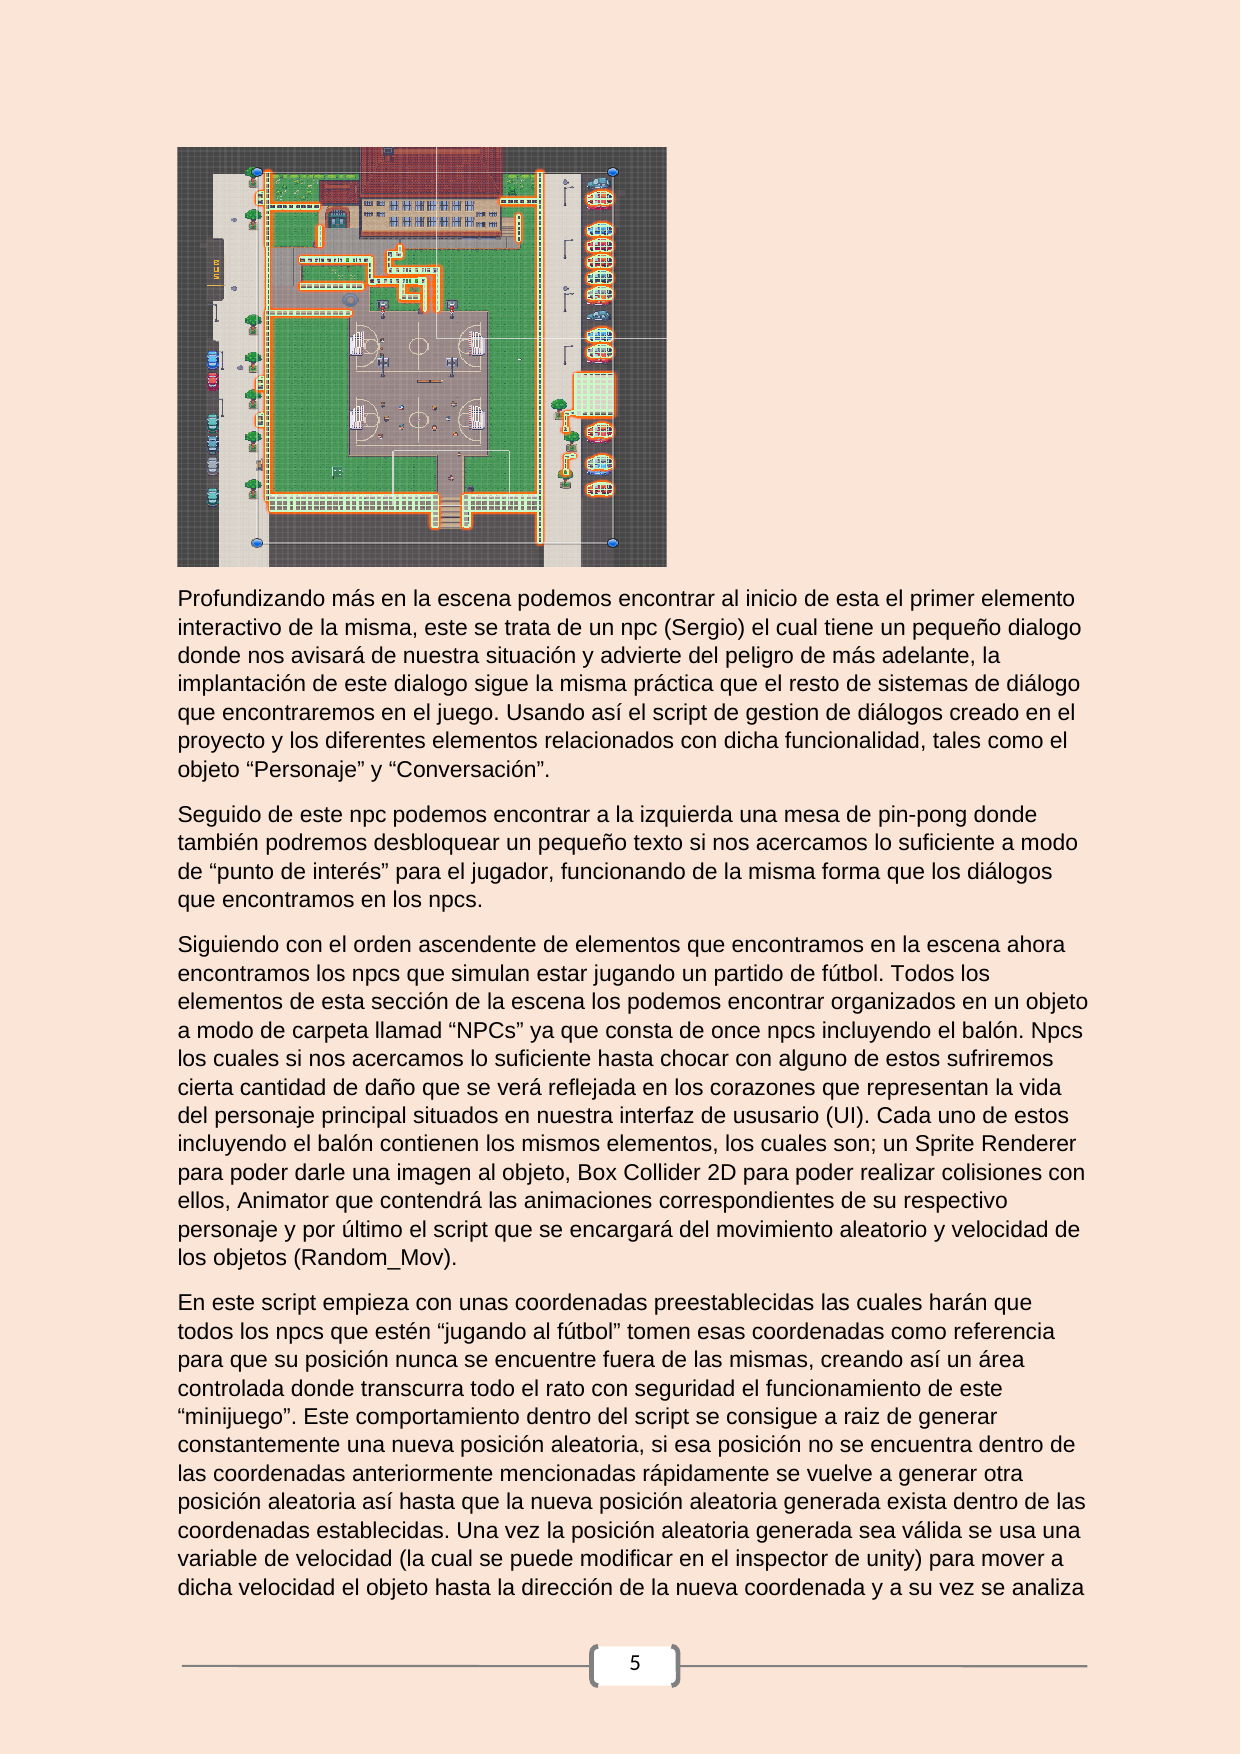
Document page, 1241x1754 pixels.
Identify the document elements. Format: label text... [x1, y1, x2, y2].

text Seguido de este npc podemos encontrar a la izquierda una mesa de pin-pong donde también podremos desbloquear un pequeño texto si nos acercamos lo suficiente a modo de “punto de interés” para el jugador, funcionando de la misma forma que los diálogos que encontramos en los npcs. [177, 801, 1092, 912]
text Siguiendo con el orden ascendente de elementos que encontramos en la escena ahora encontramos los npcs que simulan estar jugando un partido de fútbol. Todos los elementos de esta sección de la escena los podemos encontrar organizados en un objeto a modo de carpeta llamad “NPCs” ya que consta de once npcs incluyendo el balón. Npcs los cuales si nos acercamos lo suficiente hasta chocar con alguno de estos sufriremos cierta cantidad de daño que se verá reflejada en los corazones que representan la vida del personaje principal situados en nuestra interfaz de ususario (UI). Cada uno de estos incluyendo el balón contienen los mismos elementos, los cuales son; un Sprite Renderer para poder darle una imagen al objeto, Box Collider 2D para poder realizar colisiones con ellos, Animator que contendrá las animaciones correspondientes de su respectivo personaje y por último el script que se encargará del movimiento aleatorio y velocidad de los objetos (Random_Mov). [177, 931, 1092, 1270]
picture [177, 147, 667, 567]
text Profundizando más en la escena podemos encontrar al inicio de esta el primer elemento interactivo de la misma, este se trata de un npc (Sergio) el cual tiene un pequeño dialogo donde nos avisará de nuestra situación y advierte del peligro de más adelante, la implantación de este dialogo sigue la misma práctica que el resto de sistemas de diálogo que encontraremos en el juego. Usando así el script de gestion de diálogos creado en el proyecto y los diferentes elementos relacionados con dicha funcionalidad, tales como el objeto “Personaje” y “Conversación”. [177, 585, 1092, 782]
